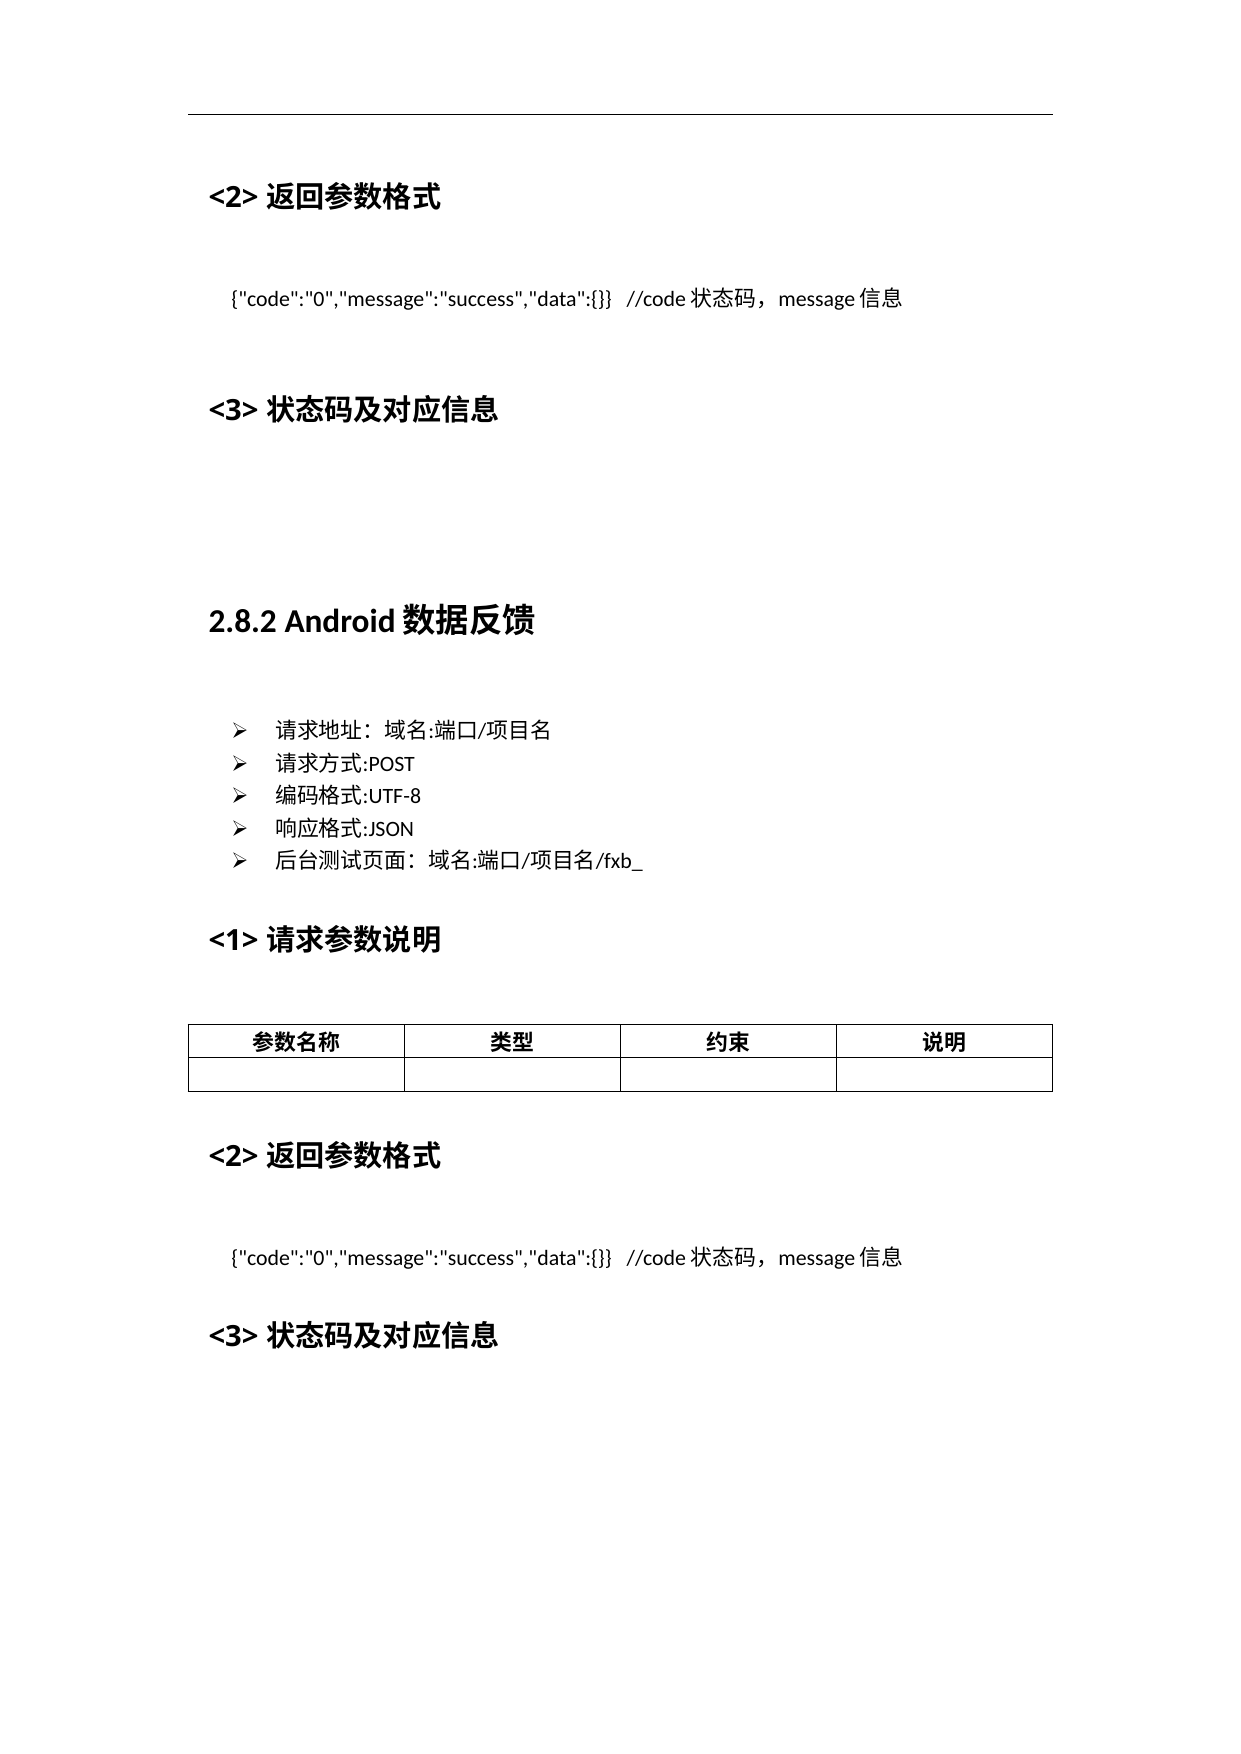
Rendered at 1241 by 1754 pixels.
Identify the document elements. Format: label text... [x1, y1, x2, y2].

subtitle <2> 返回参数格式 [187, 1121, 1053, 1186]
table_cell [405, 1058, 620, 1091]
subtitle 2.8.2 Android数据反馈 [187, 586, 1053, 651]
subtitle <2> 返回参数格式 [187, 162, 1053, 227]
subtitle <3> 状态码及对应信息 [187, 375, 1053, 440]
list 后台测试页面：域名:端口/项目名/fxb_ [231, 843, 1053, 876]
table_header 参数名称 [189, 1025, 404, 1057]
text {"code":"0","message":"success","data":{}} //code状态码，message信息 [187, 281, 1053, 313]
table_cell [189, 1058, 404, 1091]
table_header 约束 [621, 1025, 836, 1057]
subtitle <1> 请求参数说明 [187, 905, 1053, 970]
list 编码格式:UTF-8 [231, 778, 1053, 811]
list 请求地址：域名:端口/项目名 [231, 713, 1053, 746]
text {"code":"0","message":"success","data":{}} //code状态码，message信息 [187, 1240, 1053, 1272]
list 响应格式:JSON [231, 811, 1053, 843]
list 请求方式:POST [231, 746, 1053, 778]
table_cell [837, 1058, 1052, 1091]
table_header 说明 [837, 1025, 1052, 1057]
table_header 类型 [405, 1025, 620, 1057]
subtitle <3> 状态码及对应信息 [187, 1301, 1053, 1366]
table_cell [621, 1058, 836, 1091]
